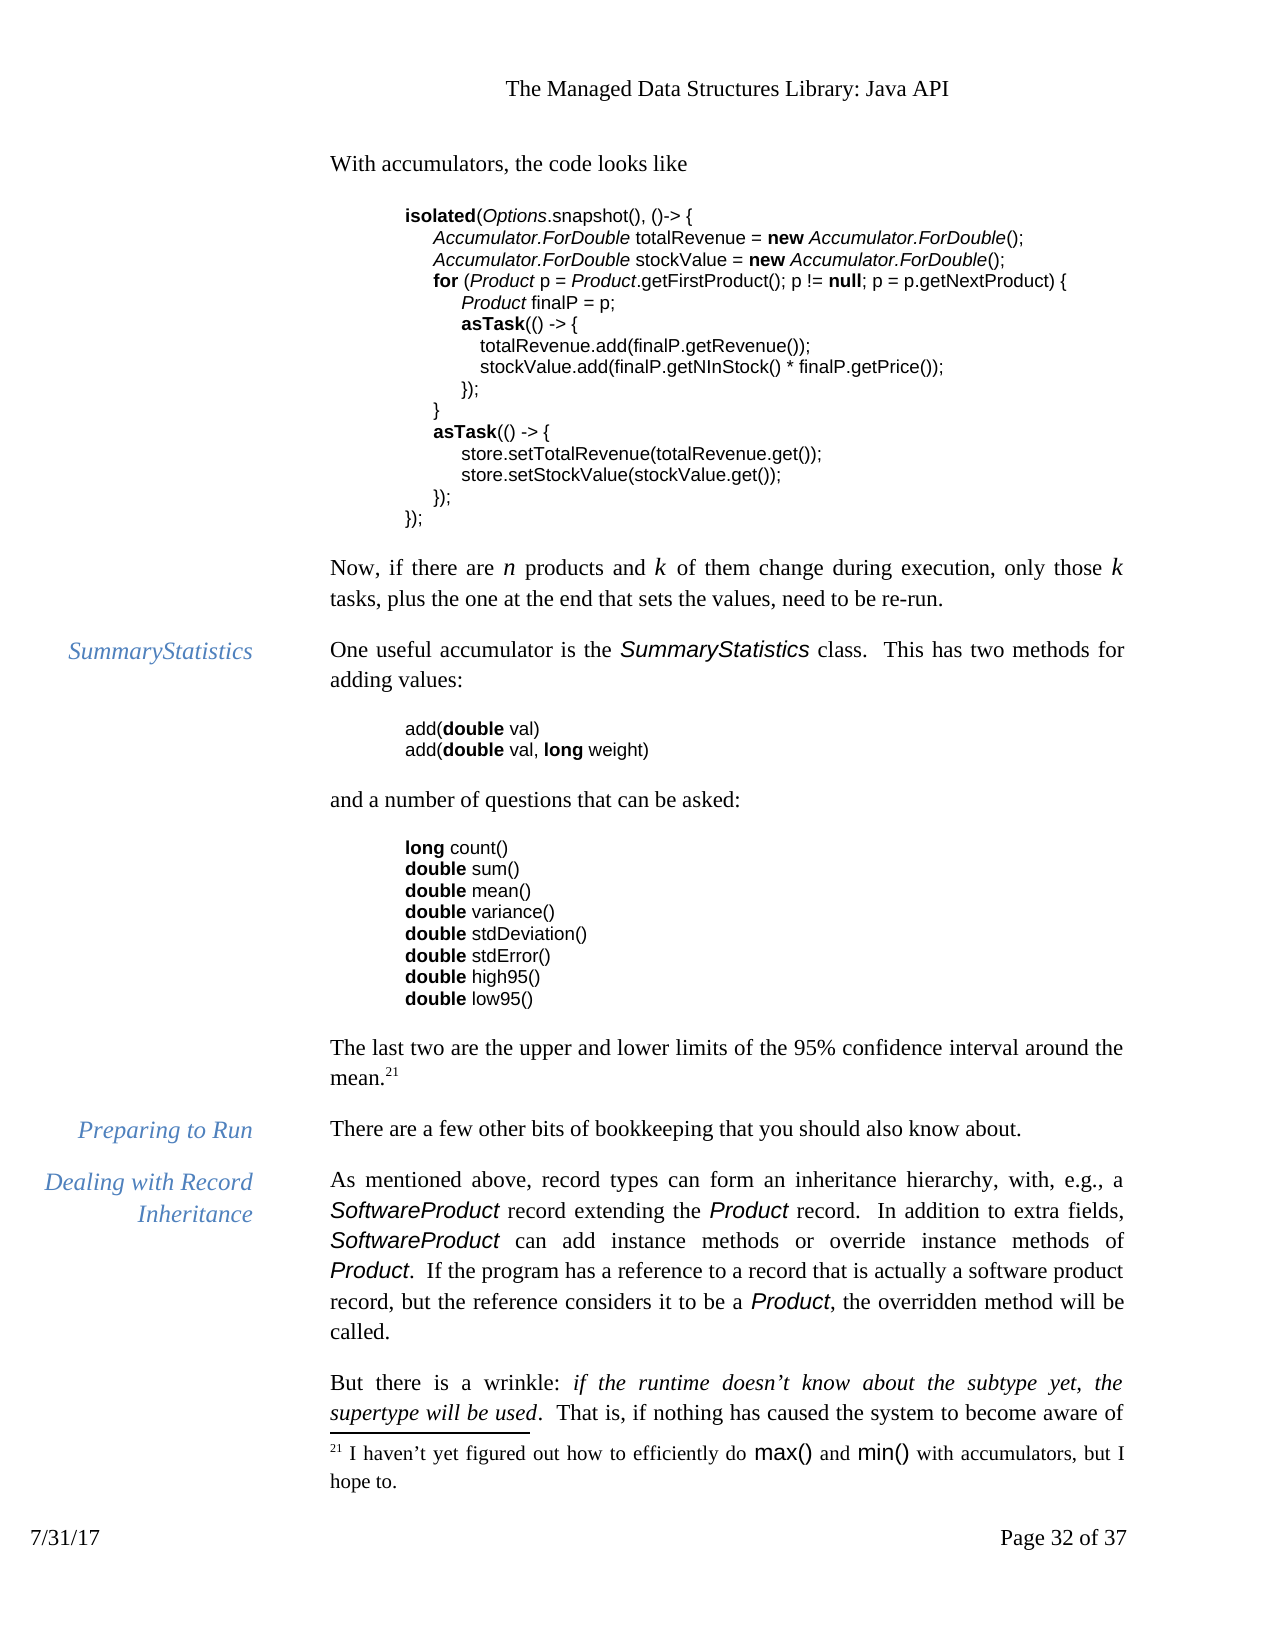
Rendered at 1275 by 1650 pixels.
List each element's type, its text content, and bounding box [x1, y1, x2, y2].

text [330, 1369, 1125, 1426]
text totalRevenue.add(finalP.getRevenue()); [405, 334, 1125, 356]
text double stdDeviation() [405, 923, 1125, 944]
text } [405, 399, 1125, 421]
text double sum() [405, 858, 1125, 880]
text Accumulator.ForDouble totalRevenue = new Accumulator.ForDouble(); [405, 227, 1125, 248]
text asTask(() -> { [405, 421, 1125, 442]
text There are a few other bits of bookkeeping that you should also know about. [330, 1115, 1125, 1142]
text isolated(Options.snapshot(), ()-> { [405, 205, 1125, 227]
text As mentioned above, record types can form an inheritance hierarchy, with, e.g., a SoftwareProduct record extending the Product record. In addition to extra fields, SoftwareProduct can add instance methods or override instance methods of Product. If the program has a reference to a record that is actually a software product record, but the reference considers it to be a Product, the overridden method will be called. [330, 1166, 1125, 1344]
text double mean() [405, 880, 1125, 901]
text Preparing to Run [0, 1116, 255, 1144]
text store.setTotalRevenue(totalRevenue.get()); [405, 442, 1125, 464]
text for (Product p = Product.getFirstProduct(); p != null; p = p.getNextProduct) { [405, 270, 1125, 291]
text Dealing with Record Inheritance [0, 1167, 255, 1228]
text long count() [405, 837, 1125, 858]
text Product finalP = p; [405, 291, 1125, 313]
text add(double val, long weight) [405, 739, 1125, 761]
text double stdError() [405, 944, 1125, 966]
text Now, if there are products and of them change during execution, only those tasks, plus the one at the end that sets the values, need to be re-run. [330, 554, 1125, 611]
text add(double val) [405, 717, 1125, 739]
text }); [405, 486, 1125, 507]
text SummaryStatistics [0, 636, 255, 665]
text double variance() [405, 901, 1125, 923]
text One useful accumulator is the SummaryStatistics class. This has two methods for adding values: [330, 636, 1125, 693]
text }); [405, 378, 1125, 399]
text With accumulators, the code looks like [330, 150, 1125, 176]
text The last two are the upper and lower limits of the 95% confidence interval around the mean. [330, 1034, 1125, 1091]
text store.setStockValue(stockValue.get()); [405, 464, 1125, 486]
text Accumulator.ForDouble stockValue = new Accumulator.ForDouble(); [405, 248, 1125, 270]
text asTask(() -> { [405, 313, 1125, 334]
text double high95() [405, 966, 1125, 988]
text double low95() [405, 988, 1125, 1009]
text and a number of questions that can be asked: [330, 786, 1125, 812]
text stockValue.add(finalP.getNInStock() * finalP.getPrice()); [405, 356, 1125, 378]
text }); [405, 507, 1125, 529]
